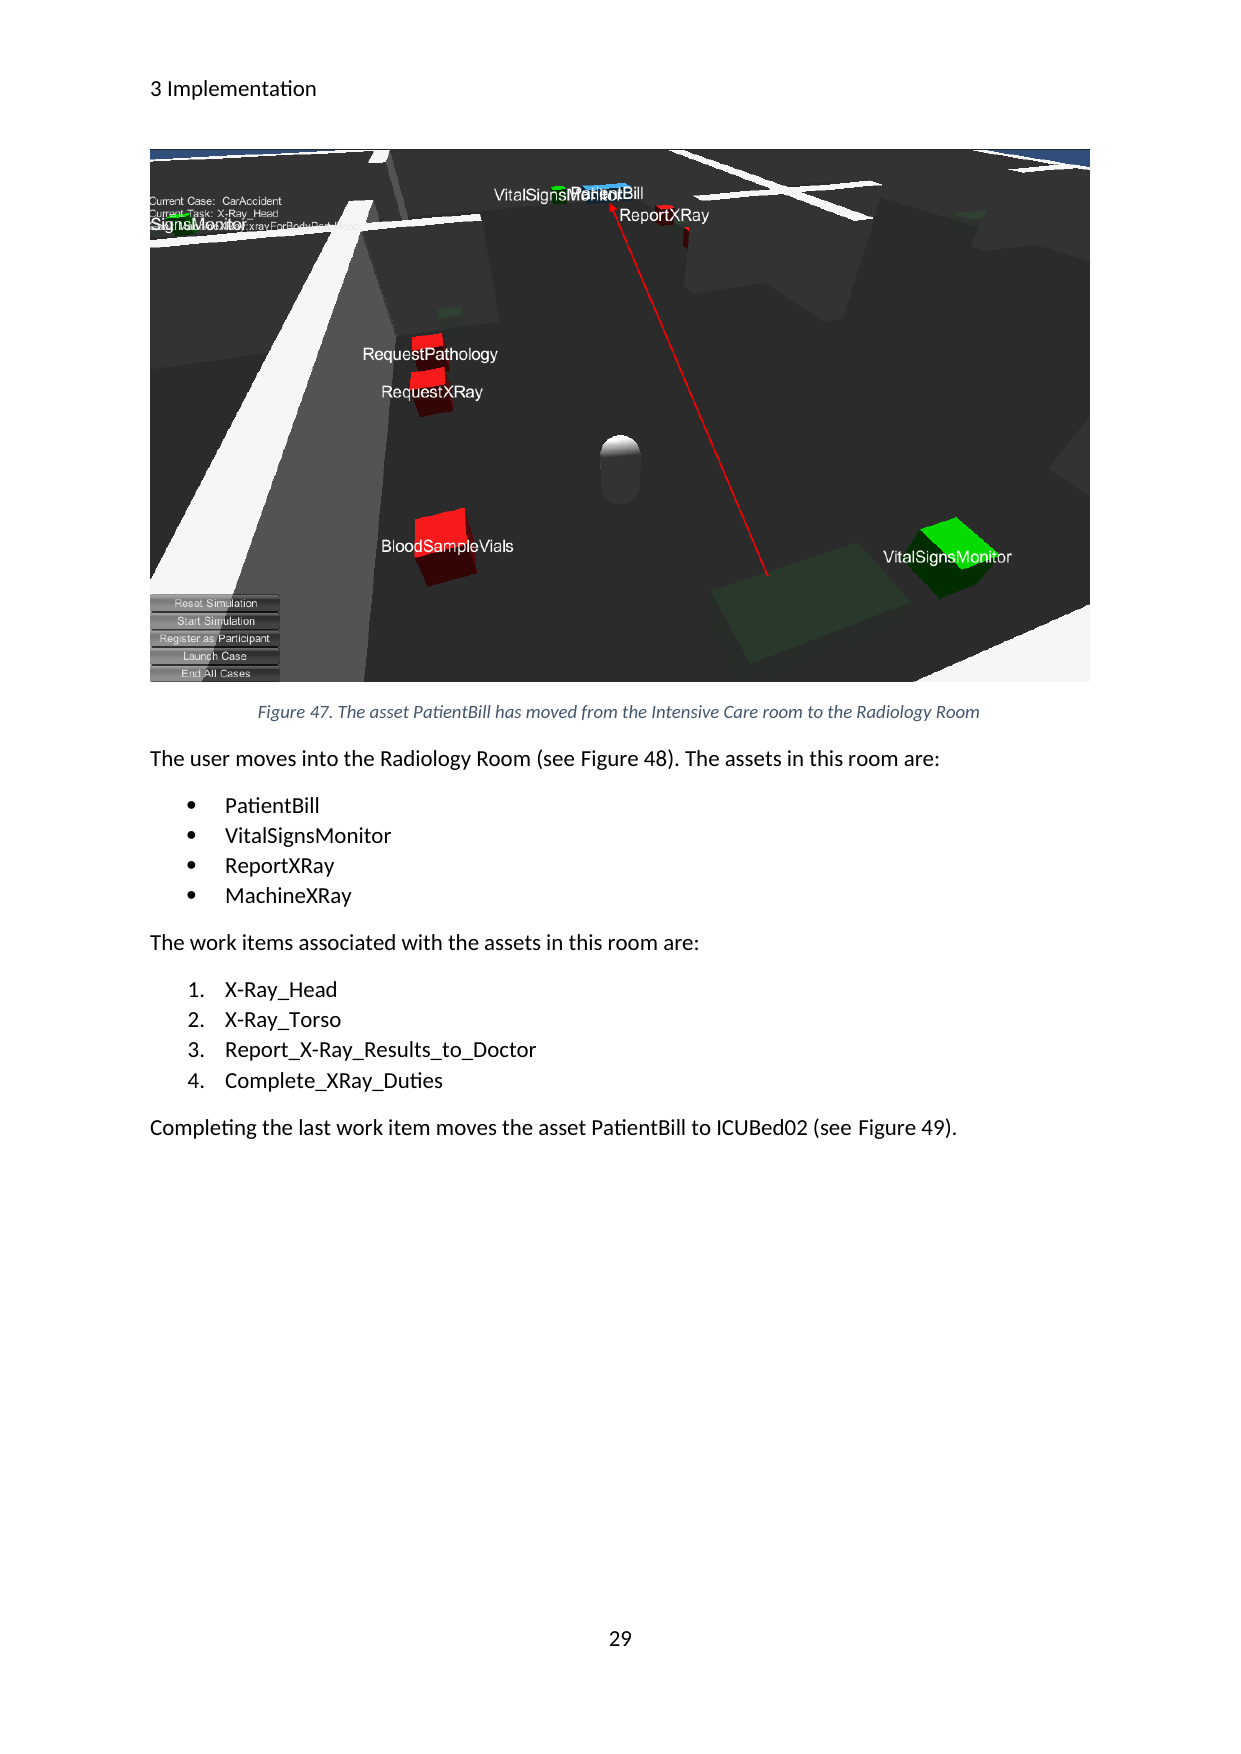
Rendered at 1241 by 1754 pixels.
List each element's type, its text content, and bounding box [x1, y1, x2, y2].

text The work items associated with the assets in this room are: [150, 928, 1090, 956]
list VitalSignsMonitor [187, 821, 1090, 849]
list PatientBill [187, 791, 1090, 819]
list X-Ray_Head [187, 975, 1090, 1003]
list Report_X-Ray_Results_to_Doctor [187, 1036, 1090, 1064]
list MachineXRay [187, 881, 1090, 909]
list Complete_XRay_Duties [187, 1066, 1090, 1094]
text The user moves into the Radiology Room (see Figure 48). The assets in this room are: [150, 744, 1090, 772]
list X-Ray_Torso [187, 1005, 1090, 1033]
text Figure 47. The asset PatientBill has moved from the Intensive Care room to the Radiology Room [150, 700, 1090, 723]
picture [150, 149, 1090, 682]
list ReportXRay [187, 851, 1090, 879]
text Completing the last work item moves the asset PatientBill to ICUBed02 (see Figure 49). [150, 1113, 1090, 1141]
